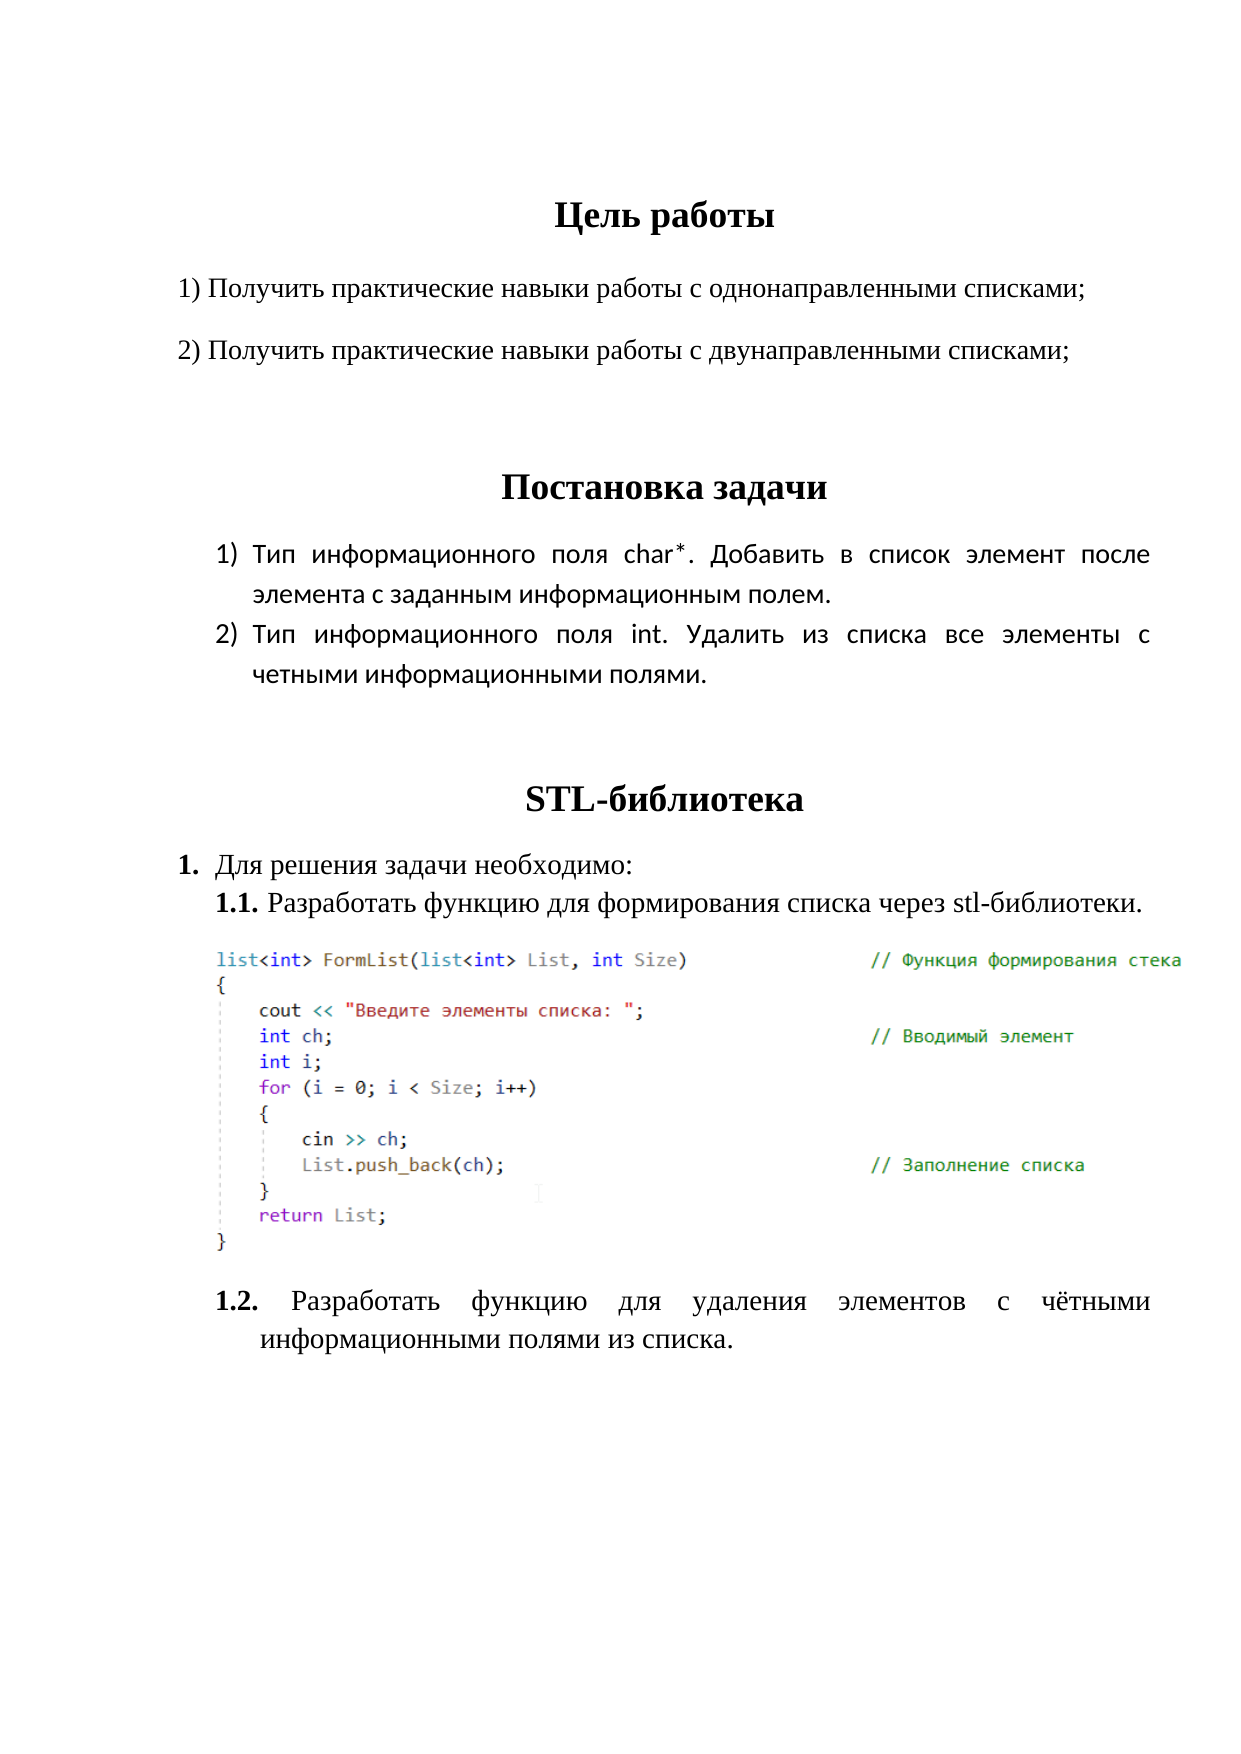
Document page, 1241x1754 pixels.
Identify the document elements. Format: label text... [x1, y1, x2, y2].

text Цель работы [177, 192, 1152, 236]
text 2) Получить практические навыки работы с двунаправленными списками; [177, 333, 1152, 365]
list Для решения задачи необходимо: [177, 847, 1152, 881]
list Тип информационного поля int. Удалить из списка все элементы с четными информационными полями. [215, 615, 1152, 690]
list Разработать функцию для формирования списка через stl-библиотеки. [215, 886, 1152, 919]
text 1) Получить практические навыки работы с однонаправленными списками; [177, 271, 1152, 303]
text STL-библиотека [177, 777, 1152, 820]
text Постановка задачи [177, 465, 1152, 508]
picture [214, 945, 1190, 1259]
list Разработать функцию для удаления элементов с чётными информационными полями из списка. [215, 1283, 1152, 1355]
list Тип информационного поля char*. Добавить в список элемент после элемента с заданным информационным полем. [215, 535, 1152, 610]
